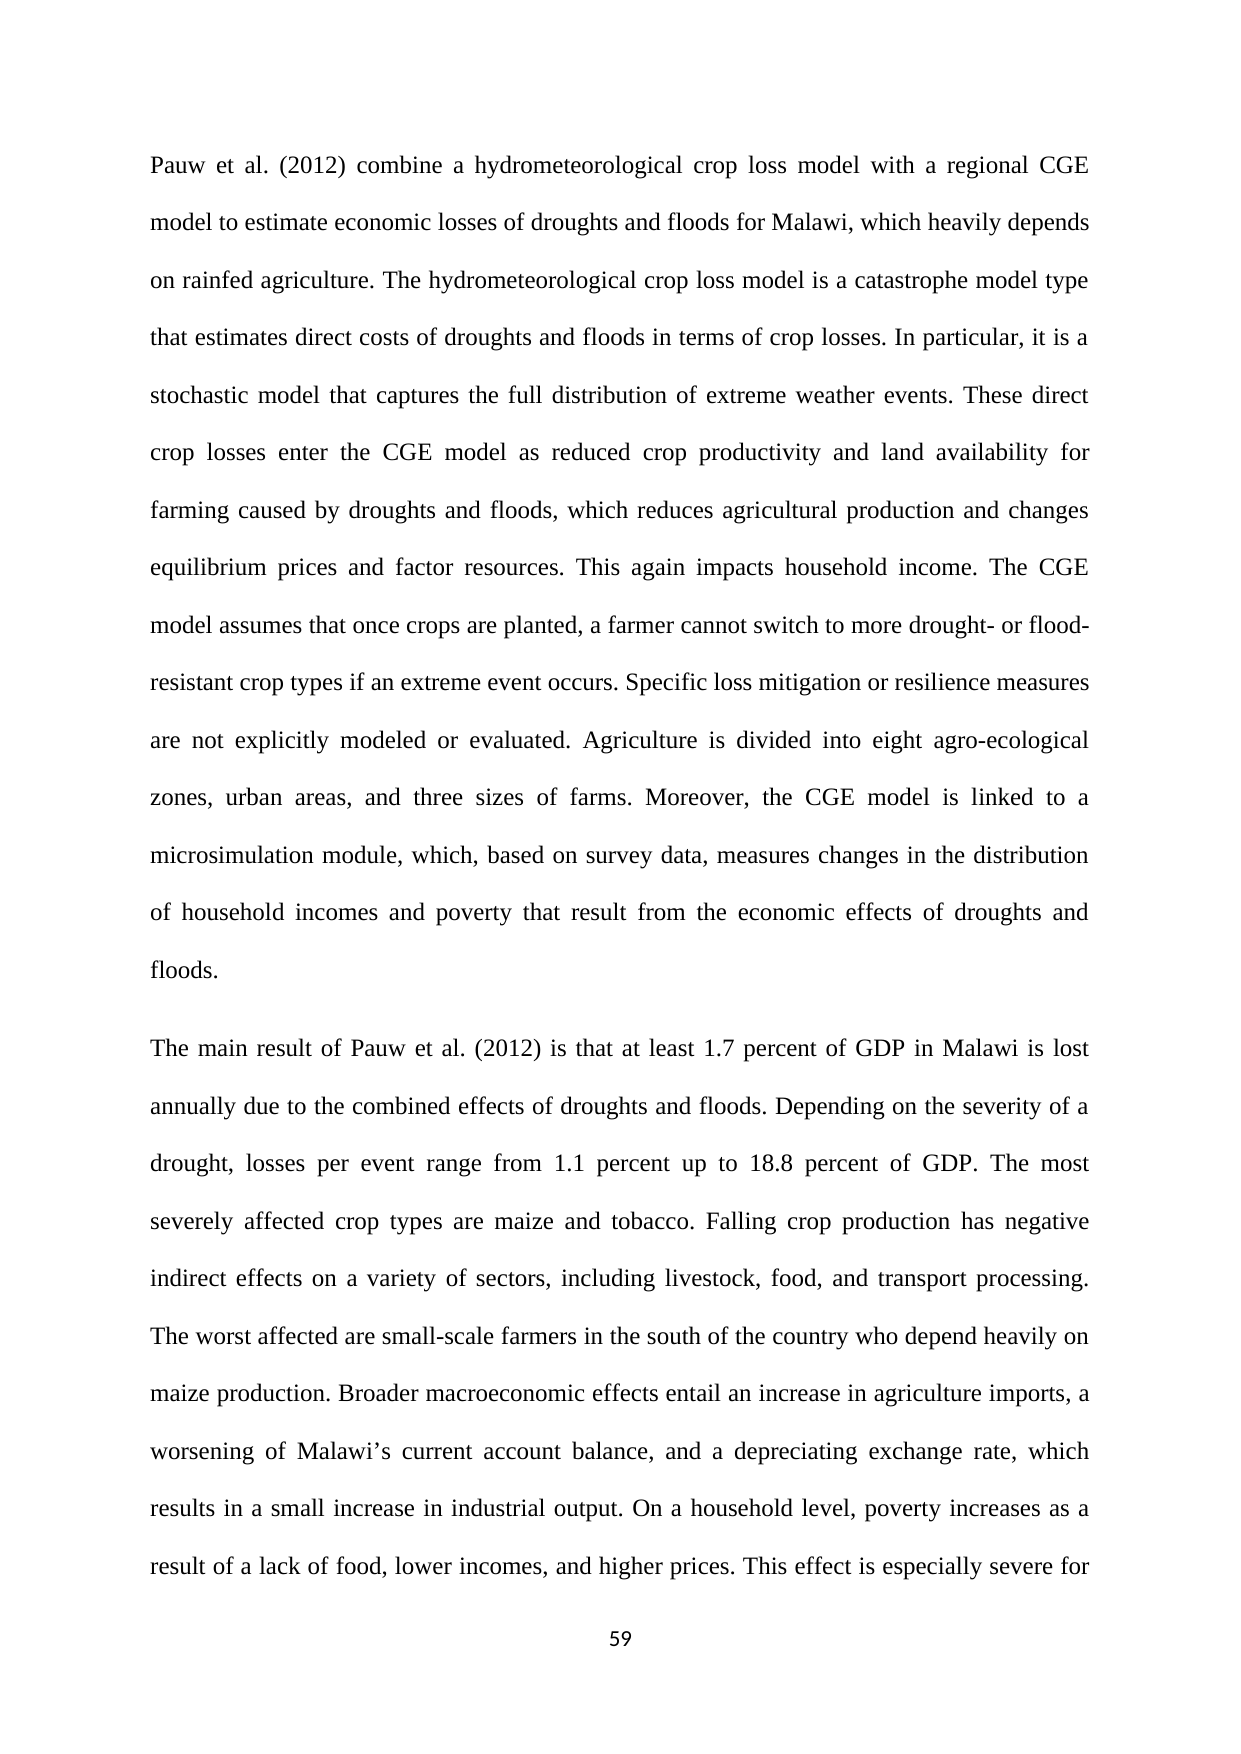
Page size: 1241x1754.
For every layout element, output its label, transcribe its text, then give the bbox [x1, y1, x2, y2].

text Pauw et al. (2012) combine a hydrometeorological crop loss model with a regional CGE model to estimate economic losses of droughts and floods for Malawi, which heavily depends on rainfed agriculture. The hydrometeorological crop loss model is a catastrophe model type that estimates direct costs of droughts and floods in terms of crop losses. In particular, it is a stochastic model that captures the full distribution of extreme weather events. These direct crop losses enter the CGE model as reduced crop productivity and land availability for farming caused by droughts and floods, which reduces agricultural production and changes equilibrium prices and factor resources. This again impacts household income. The CGE model assumes that once crops are planted, a farmer cannot switch to more drought- or flood-resistant crop types if an extreme event occurs. Specific loss mitigation or resilience measures are not explicitly modeled or evaluated. Agriculture is divided into eight agro-ecological zones, urban areas, and three sizes of farms. Moreover, the CGE model is linked to a microsimulation module, which, based on survey data, measures changes in the distribution of household incomes and poverty that result from the economic effects of droughts and floods. [150, 150, 1090, 984]
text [150, 1033, 1090, 1579]
